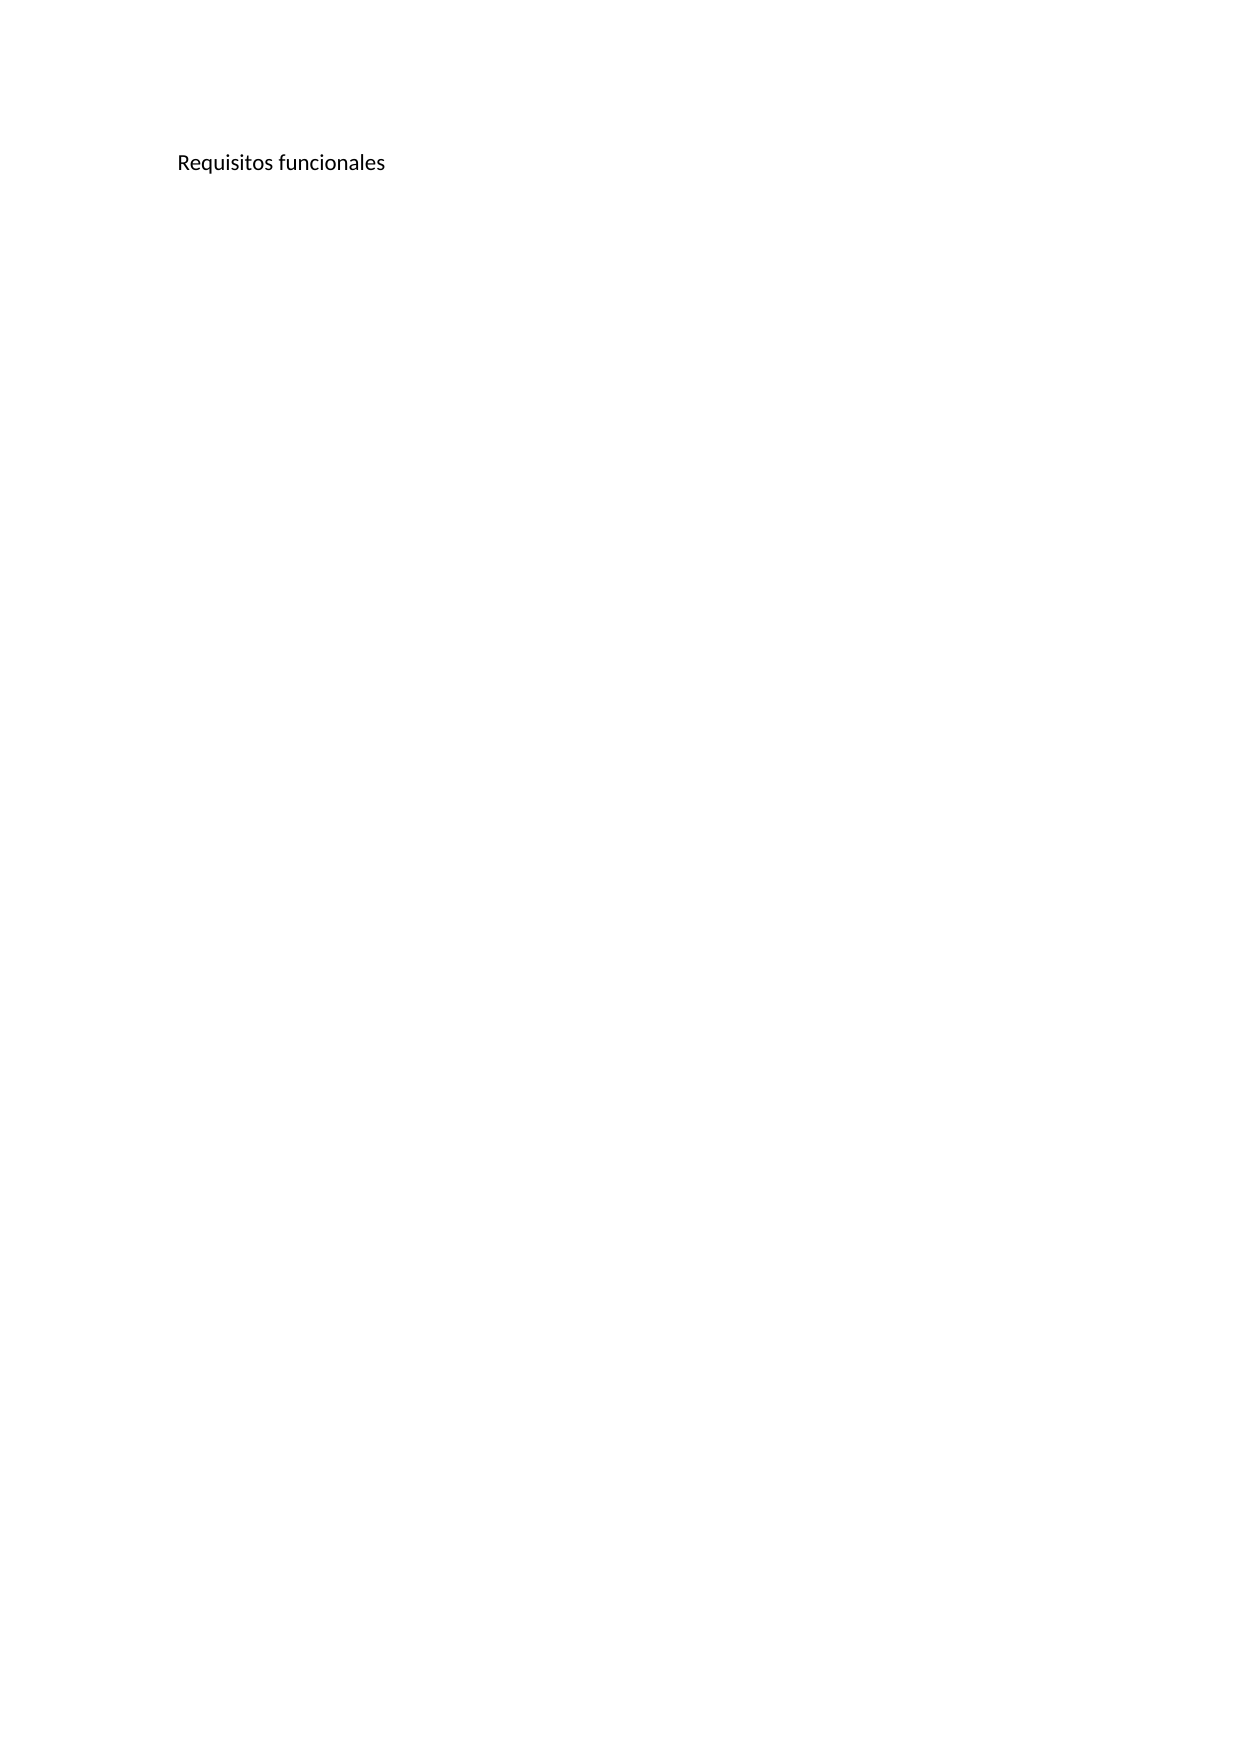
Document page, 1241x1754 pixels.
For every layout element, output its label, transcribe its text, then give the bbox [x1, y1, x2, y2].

text Requisitos funcionales [177, 148, 1063, 176]
